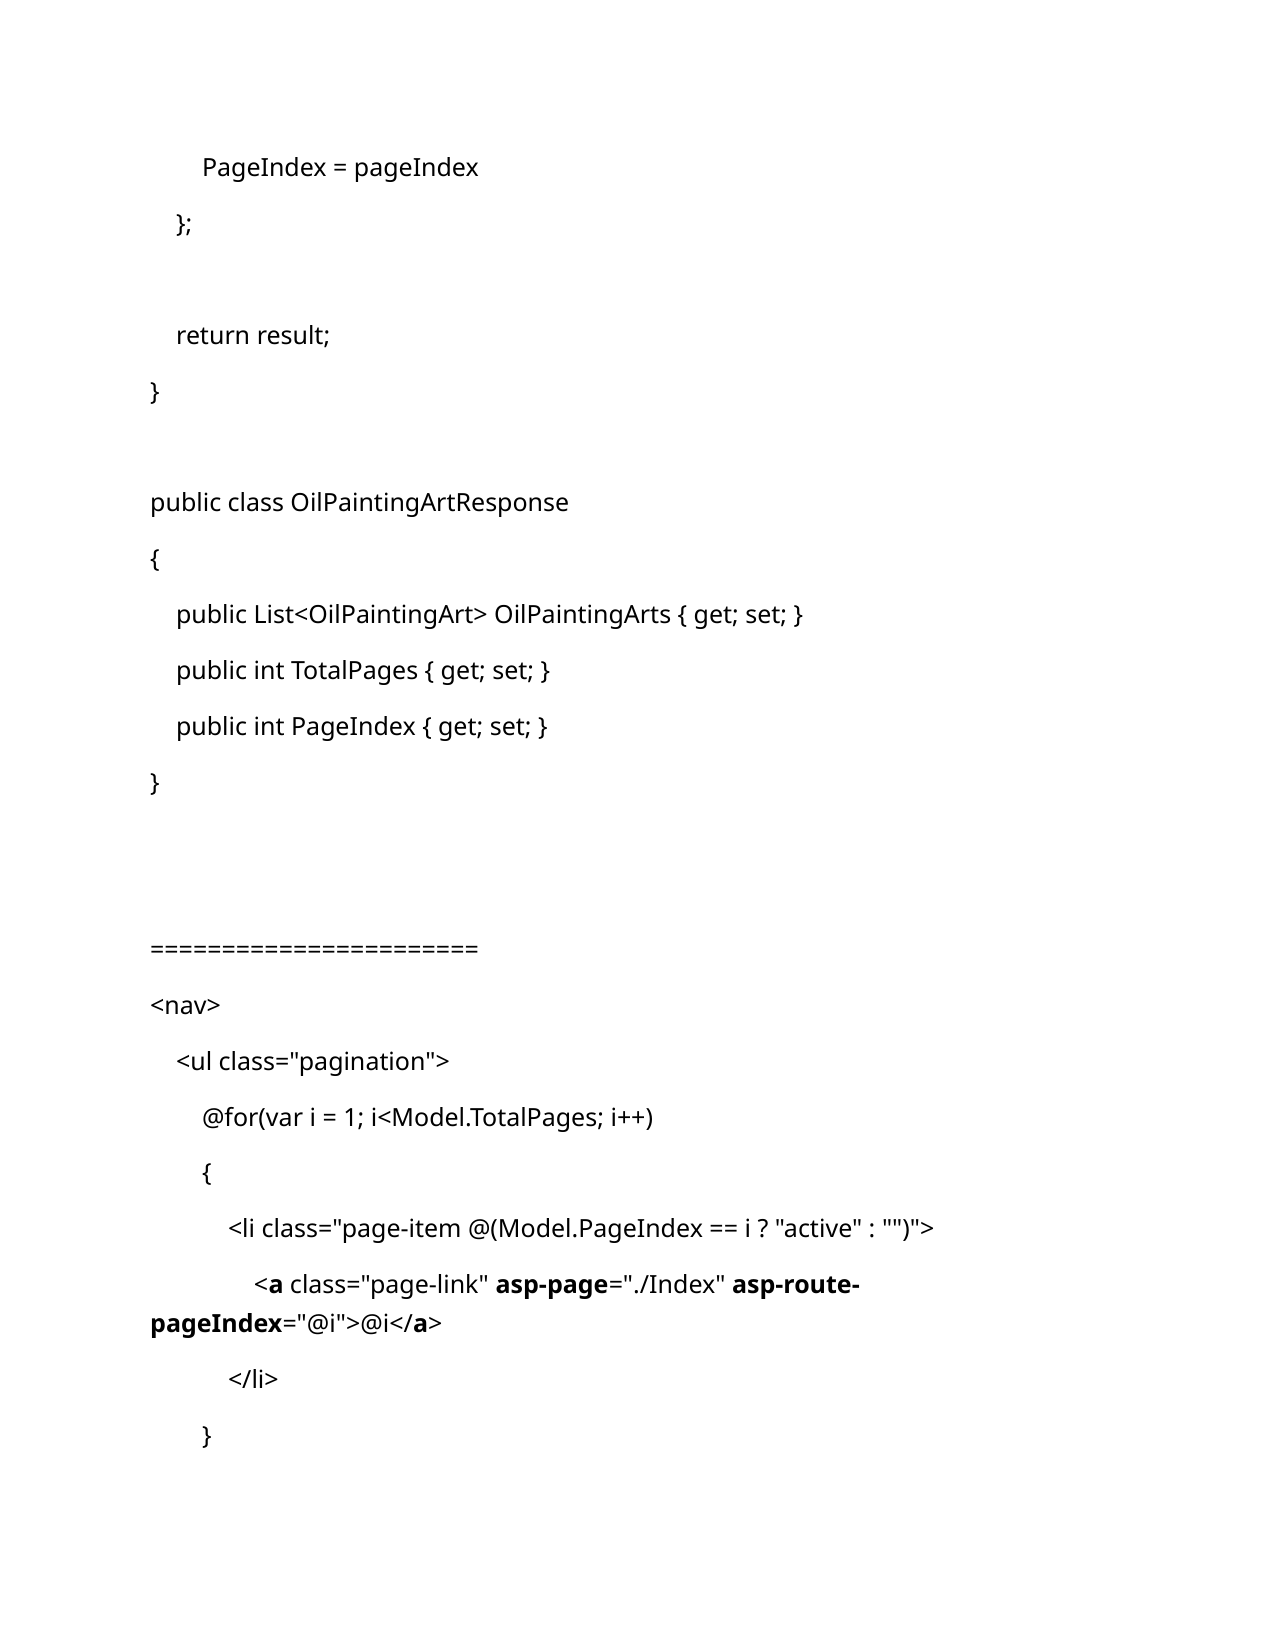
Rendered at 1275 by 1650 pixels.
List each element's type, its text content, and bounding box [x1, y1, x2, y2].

text public int TotalPages { get; set; } [150, 652, 1125, 687]
text } [150, 764, 1125, 798]
text ======================= [150, 932, 1125, 966]
text <ul class="pagination"> [150, 1043, 1125, 1077]
text <nav> [150, 987, 1125, 1022]
text }; [150, 206, 1125, 240]
text } [150, 373, 1125, 407]
text { [150, 1155, 1125, 1189]
text @for(var i = 1; i<Model.TotalPages; i++) [150, 1099, 1125, 1133]
text public List<OilPaintingArt> OilPaintingArts { get; set; } [150, 597, 1125, 631]
text return result; [150, 317, 1125, 352]
text <a class="page-link" asp-page="./Index" asp-route-pageIndex="@i">@i</a> [150, 1267, 1125, 1340]
text PageIndex = pageIndex [150, 150, 1125, 184]
text <li class="page-item @(Model.PageIndex == i ? "active" : "")"> [150, 1211, 1125, 1245]
text { [150, 541, 1125, 575]
text </li> [150, 1362, 1125, 1396]
text public class OilPaintingArtResponse [150, 485, 1125, 519]
text } [150, 1417, 1125, 1452]
text public int PageIndex { get; set; } [150, 708, 1125, 742]
